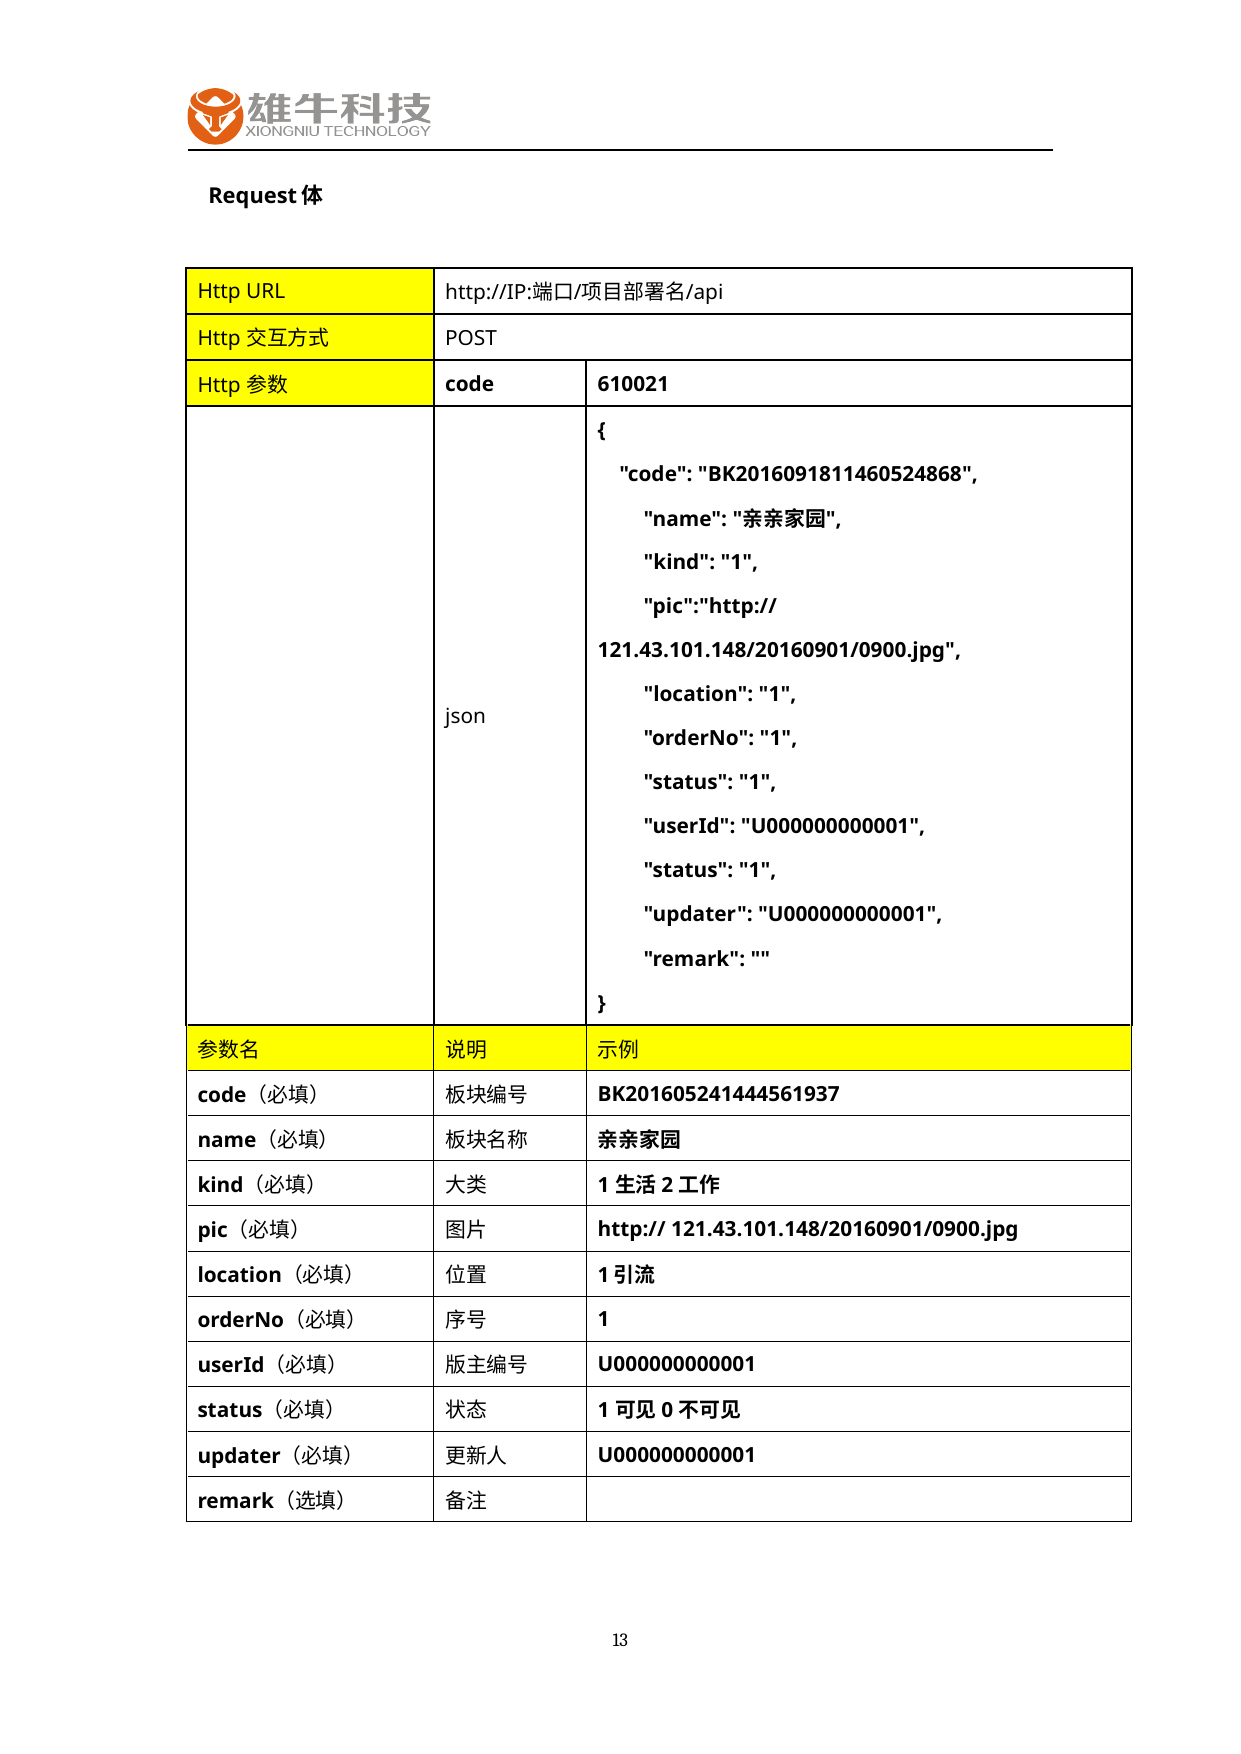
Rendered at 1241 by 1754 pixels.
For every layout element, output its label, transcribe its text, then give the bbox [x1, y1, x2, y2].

table_cell 1 [587, 1296, 1131, 1341]
table_cell json [435, 407, 585, 1024]
table_cell Http 参数 [187, 361, 433, 405]
table_cell 1 可见 0 不可见 [587, 1386, 1131, 1431]
table_cell 板块编号 [434, 1071, 586, 1115]
table_cell 更新人 [434, 1432, 586, 1476]
table_cell status（必填） [187, 1387, 433, 1431]
table_cell 亲亲家园 [587, 1115, 1131, 1160]
table_cell 1 生活 2 工作 [587, 1160, 1131, 1205]
table_cell POST [435, 315, 1131, 359]
table_cell 示例 [587, 1024, 1131, 1070]
table_cell 参数名 [187, 1025, 433, 1070]
table_cell 状态 [434, 1387, 586, 1431]
table_cell 图片 [434, 1206, 586, 1251]
table_cell 序号 [434, 1297, 586, 1341]
table_cell updater（必填） [187, 1432, 433, 1476]
table_cell remark（选填） [187, 1477, 433, 1521]
table_cell 版主编号 [434, 1342, 586, 1386]
table_cell location（必填） [187, 1252, 433, 1296]
table_cell [587, 1476, 1131, 1521]
table_cell pic（必填） [187, 1206, 433, 1251]
table_header http://IP:端口/项目部署名/api [435, 269, 1131, 313]
table_cell Http 交互方式 [187, 315, 433, 359]
table_cell U000000000001 [587, 1341, 1131, 1386]
table_cell 610021 [587, 361, 1131, 405]
table_header Http URL [187, 269, 433, 313]
table_cell 说明 [434, 1026, 586, 1070]
table_cell http:// 121.43.101.148/20160901/0900.jpg [587, 1205, 1131, 1251]
table_cell [187, 407, 433, 1024]
table_cell { "code": "BK2016091811460524868", "name": "亲亲家园", "kind": "1", "pic":"http://121.43.101.148/20160901/0900.jpg", "location": "1", "orderNo": "1", "status": "1", "userId": "U000000000001", "status": "1", "updater": "U000000000001", "remark": "" } [587, 407, 1131, 1024]
table_cell 大类 [434, 1161, 586, 1205]
table_cell 位置 [434, 1252, 586, 1296]
table_cell BK201605241444561937 [587, 1070, 1131, 1115]
table_cell 备注 [434, 1477, 586, 1521]
picture [187, 88, 433, 147]
table_cell 板块名称 [434, 1116, 586, 1160]
subtitle Request体 [202, 172, 1053, 216]
table_cell userId（必填） [187, 1342, 433, 1386]
table_cell U000000000001 [587, 1431, 1131, 1476]
table_cell 1引流 [587, 1251, 1131, 1296]
table_cell kind（必填） [187, 1161, 433, 1205]
table_cell code（必填） [187, 1071, 433, 1115]
table_cell code [435, 361, 585, 405]
table_cell orderNo（必填） [187, 1297, 433, 1341]
table_cell name（必填） [187, 1116, 433, 1160]
